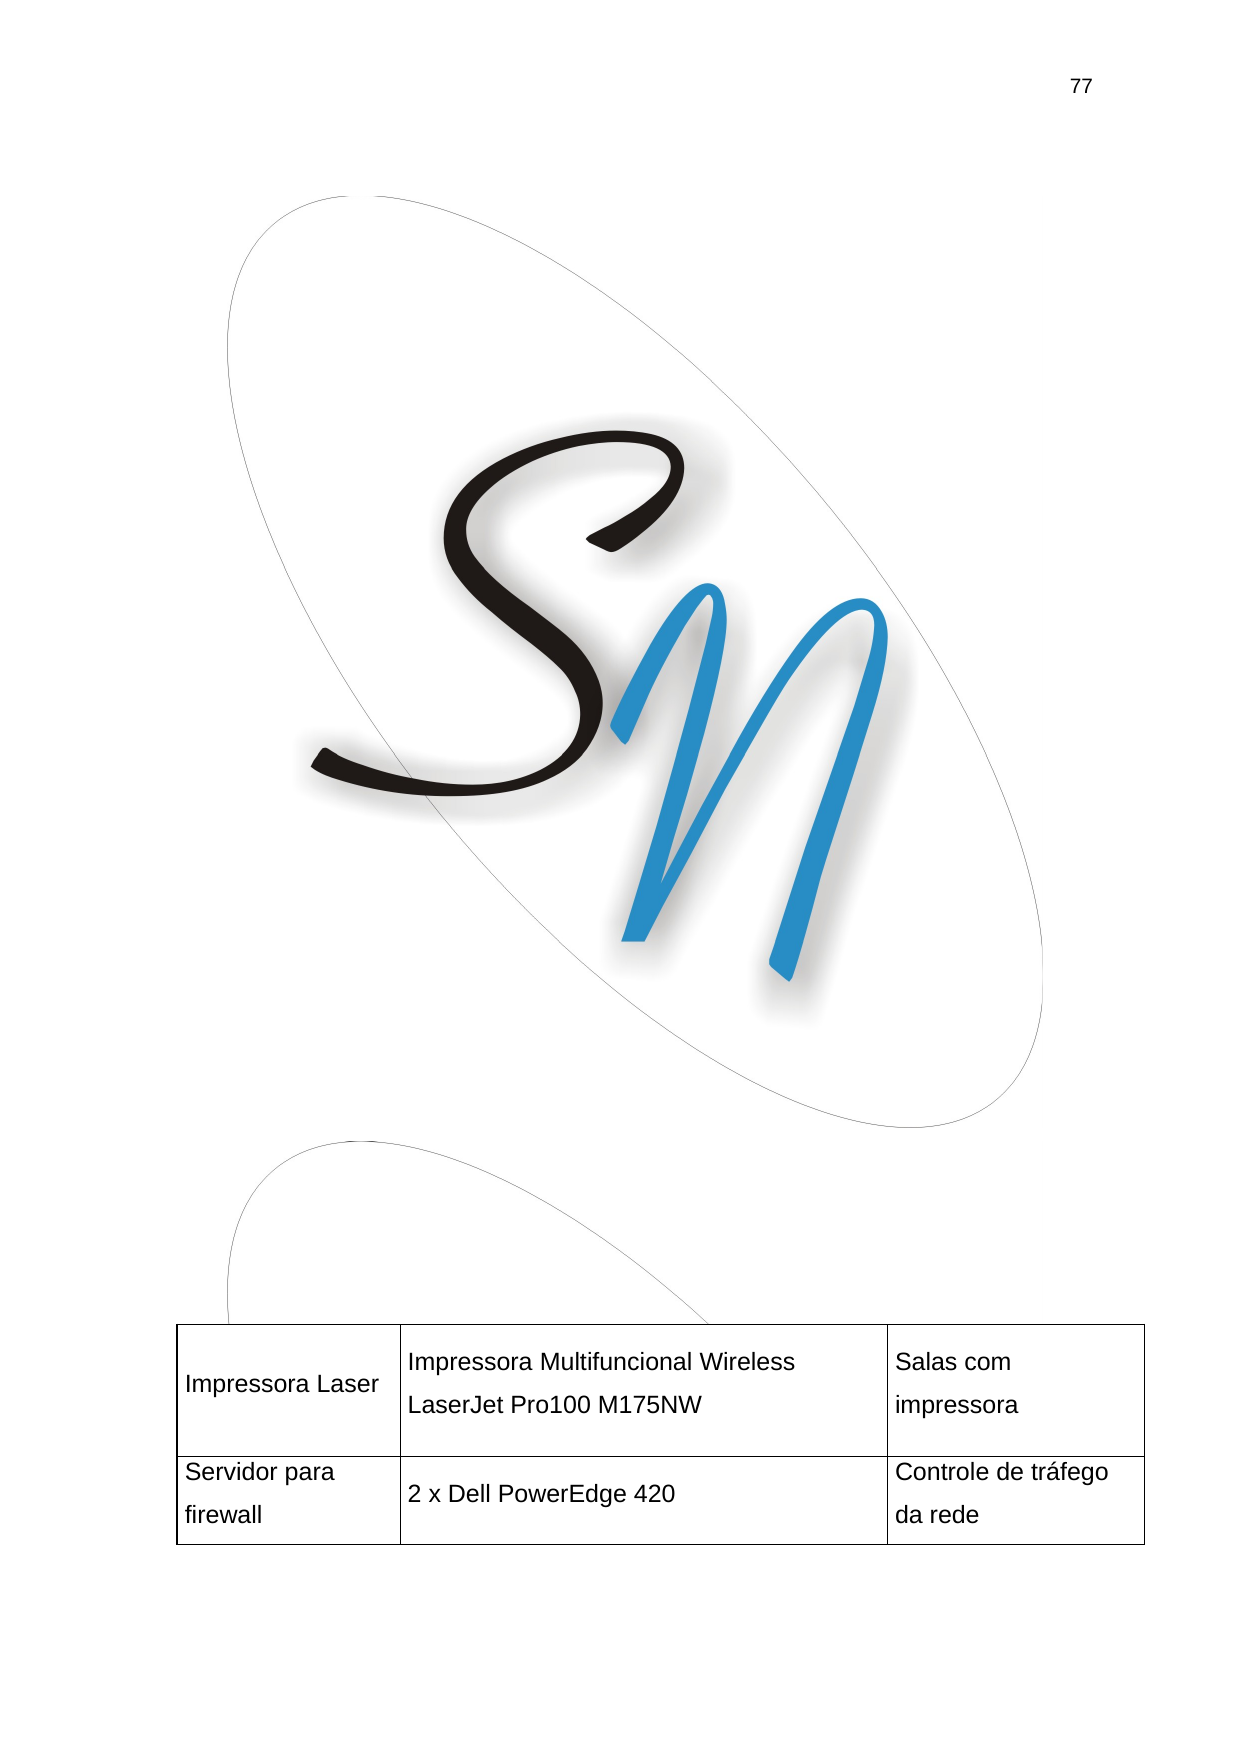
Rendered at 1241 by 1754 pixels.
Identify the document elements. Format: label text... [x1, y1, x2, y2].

table_cell Impressora Multifuncional Wireless LaserJet Pro100 M175NW [401, 1325, 887, 1456]
picture [227, 196, 1043, 1128]
table_cell Servidor para firewall [178, 1457, 400, 1543]
table_cell Controle de tráfego da rede [888, 1457, 1144, 1543]
table_cell 2 x Dell PowerEdge 420 [401, 1457, 887, 1543]
picture [227, 1141, 1043, 1324]
table_cell Salas com impressora [888, 1325, 1144, 1456]
table_cell Impressora Laser [178, 1325, 400, 1456]
